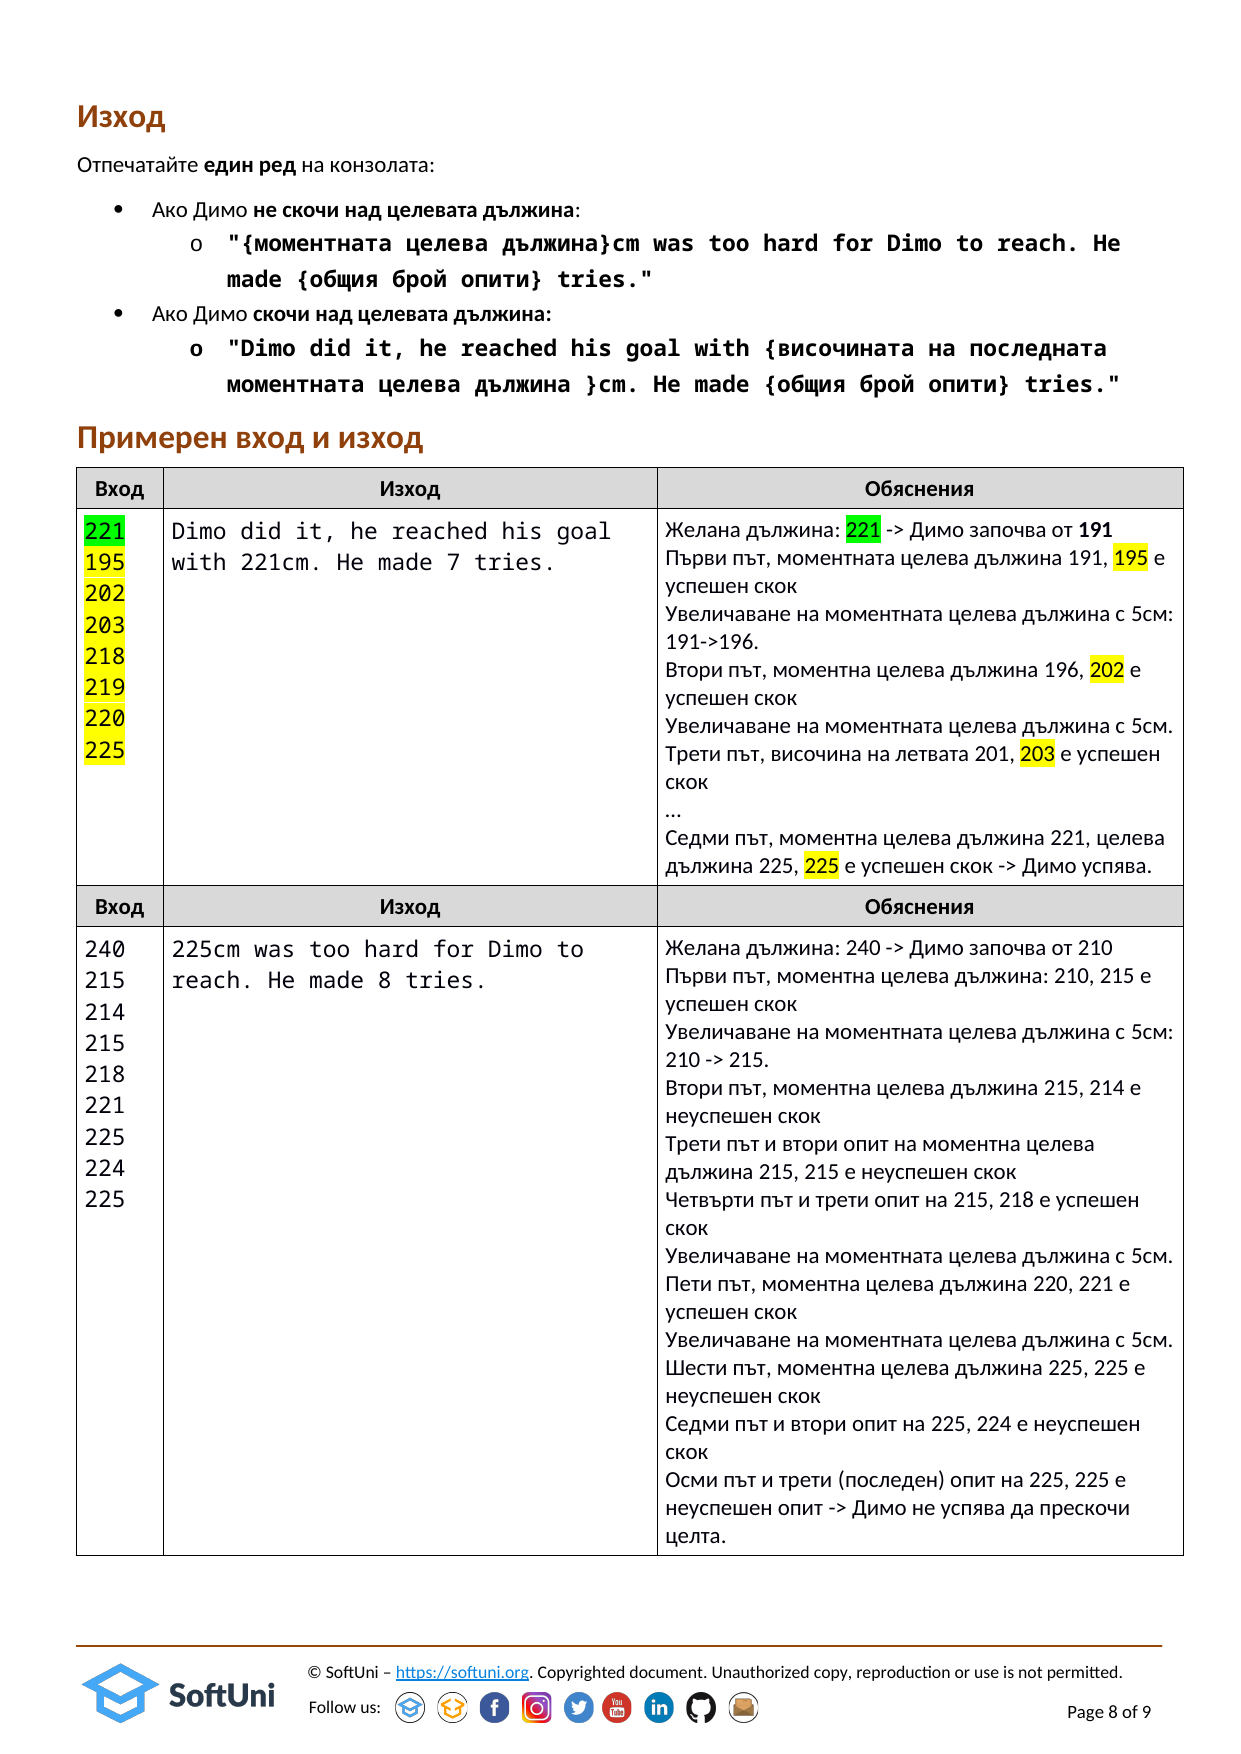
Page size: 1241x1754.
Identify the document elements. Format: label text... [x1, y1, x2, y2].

table_cell Dimo did it, he reached his goal with 221cm. He made 7 tries. [164, 509, 657, 885]
table_cell 240 215 214 215 218 221 225 224 225 [77, 927, 163, 1555]
picture [728, 1692, 759, 1723]
picture [395, 1692, 425, 1723]
picture [665, 1714, 674, 1723]
table_header Изход [164, 468, 657, 508]
picture [665, 1692, 674, 1701]
table_cell Вход [77, 886, 163, 926]
picture [644, 1692, 653, 1701]
picture [686, 1692, 716, 1723]
subtitle Примерен вход и изход [77, 416, 1163, 457]
table_cell Обяснения [658, 886, 1183, 926]
subtitle Изход [77, 95, 1163, 136]
table_cell Изход [164, 886, 657, 926]
list Ако Димо не скочи над целевата дължина: [114, 195, 1163, 223]
picture [564, 1692, 594, 1723]
list Ако Димо скочи над целевата дължина: [114, 299, 1163, 327]
picture [602, 1692, 632, 1723]
picture [479, 1692, 510, 1723]
list "Dimo did it, he reached his goal with {височината на последната моментната целева дължина }cm. He made {общия брой опити} tries." [189, 332, 1163, 399]
table_cell Желана дължина: 240 -> Димо започва от 210 Първи път, моментна целева дължина: 210, 215 е успешен скок Увеличаване на моментната целева дължина с 5см: 210 -> 215. Втори път, моментна целева дължина 215, 214 е неуспешен скок Трети път и втори опит на моментна целева дължина 215, 215 е неуспешен скок Четвърти път и трети опит на 215, 218 е успешен скок Увеличаване на моментната целева дължина с 5см. Пети път, моментна целева дължина 220, 221 е успешен скок Увеличаване на моментната целева дължина с 5см. Шести път, моментна целева дължина 225, 225 е неуспешен скок Седми път и втори опит на 225, 224 е неуспешен скок Осми път и трети (последен) опит на 225, 225 е неуспешен опит -> Димо не успява да прескочи целта. [658, 927, 1183, 1555]
table_header Обяснения [658, 468, 1183, 508]
text Отпечатайте един ред на конзолата: [77, 151, 1163, 178]
picture [437, 1692, 468, 1723]
table_cell 225cm was too hard for Dimo to reach. He made 8 tries. [164, 927, 657, 1555]
table_cell Желана дължина: 221 -> Димо започва от 191 Първи път, моментната целева дължина 191, 195 е успешен скок Увеличаване на моментната целева дължина с 5см: 191->196. Втори път, моментна целева дължина 196, 202 е успешен скок Увеличаване на моментната целева дължина с 5см. Трети път, височина на летвата 201, 203 е успешен скок … Седми път, моментна целева дължина 221, целева дължина 225, 225 е успешен скок -> Димо успява. [658, 509, 1183, 885]
table_header Вход [77, 468, 163, 508]
picture [75, 1658, 281, 1729]
picture [658, 1705, 667, 1714]
picture [644, 1714, 653, 1723]
picture [522, 1692, 552, 1723]
table_cell 221 195 202 203 218 219 220 225 [77, 509, 163, 885]
list "{моментната целева дължина}cm was too hard for Dimo to reach. He made {общия брой опити} tries." [189, 227, 1163, 295]
